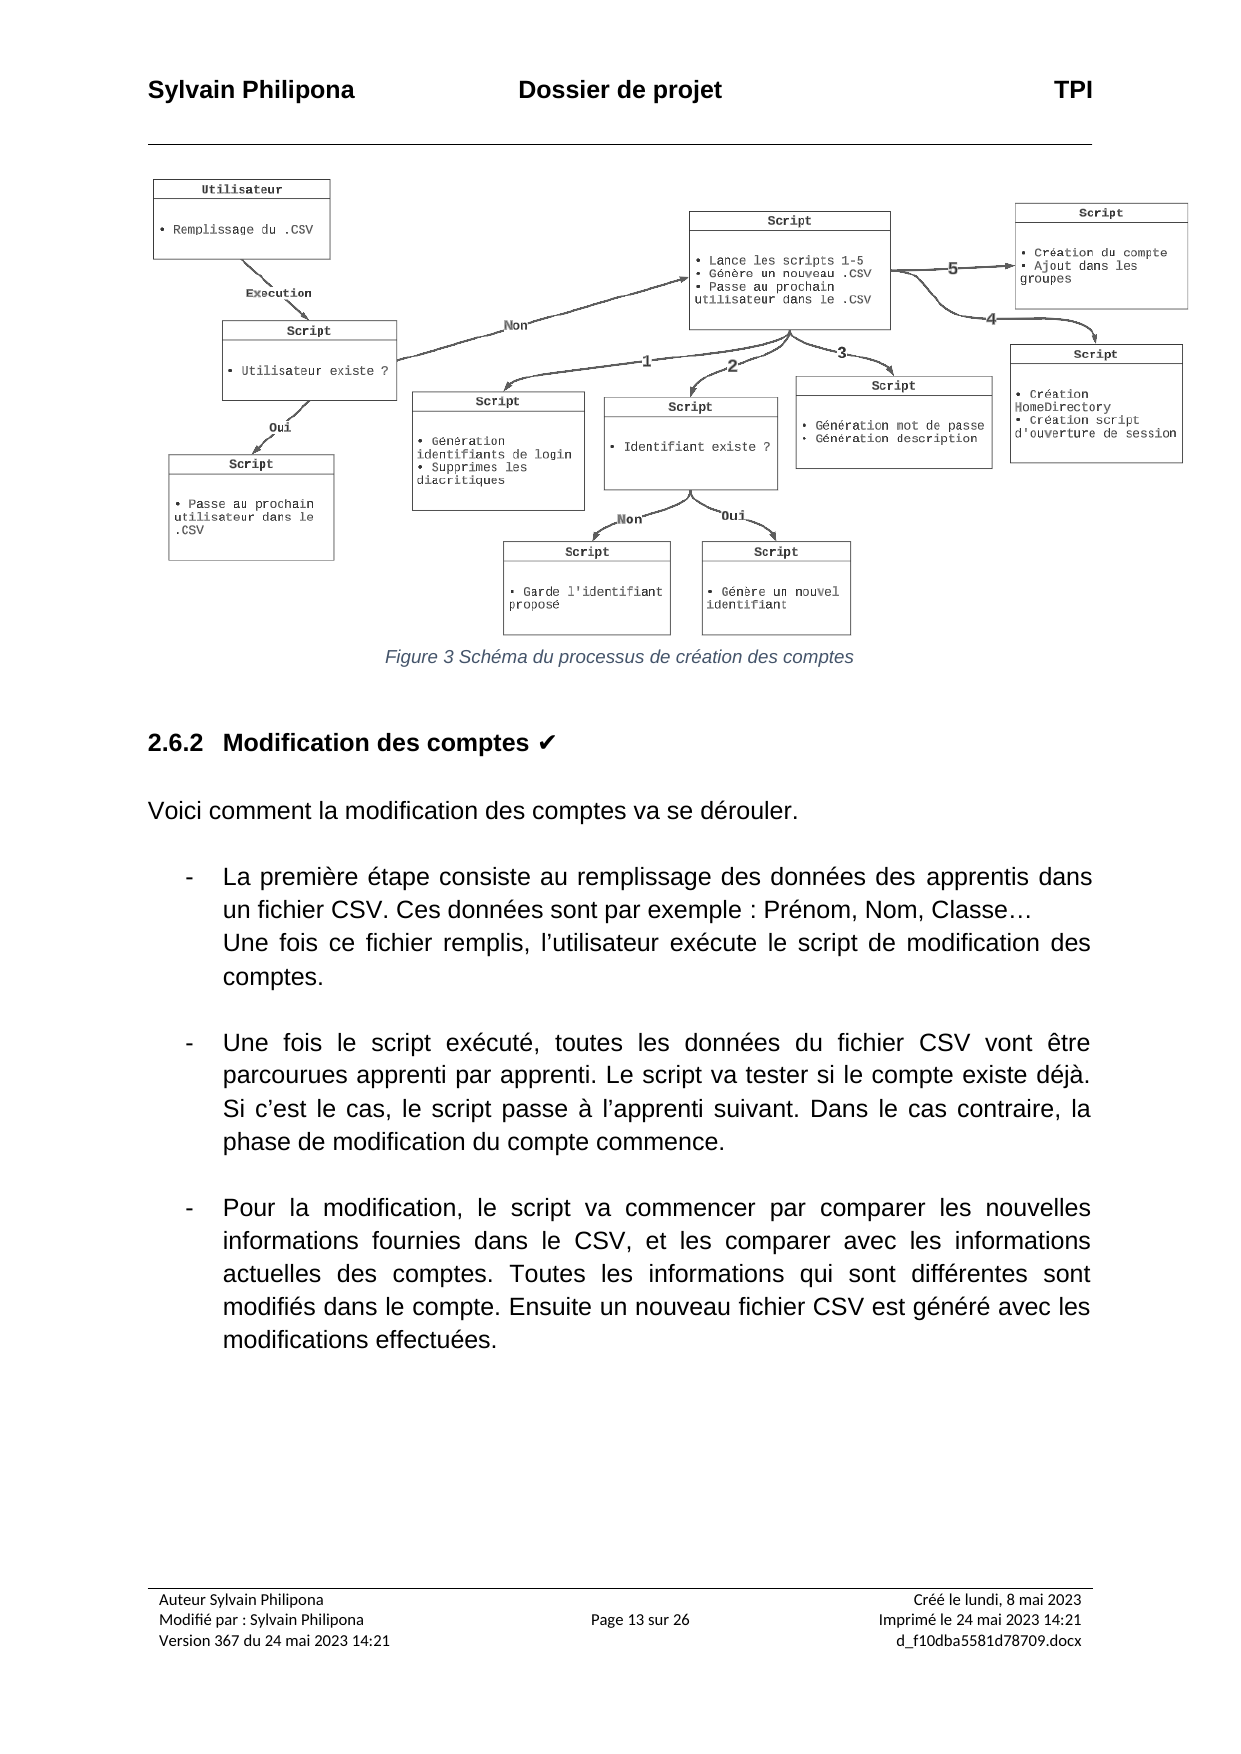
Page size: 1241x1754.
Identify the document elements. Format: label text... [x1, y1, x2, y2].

picture [147, 174, 1189, 642]
list Une fois le script exécuté, toutes les données du fichier CSV vont être parcourues apprenti par apprenti. Le script va tester si le compte existe déjà. Si c’est le cas, le script passe à l’apprenti suivant. Dans le cas contraire, la phase de modification du compte commence. [185, 1027, 1092, 1155]
list La première étape consiste au remplissage des données des apprentis dans un fichier CSV. Ces données sont par exemple : Prénom, Nom, Classe… [185, 862, 1092, 924]
text Voici comment la modification des comptes va se dérouler. [148, 796, 1092, 825]
text Figure 3 Schéma du processus de création des comptes [148, 646, 1092, 667]
list Une fois ce fichier remplis, l’utilisateur exécute le script de modification des comptes. [223, 928, 1092, 990]
list Pour la modification, le script va commencer par comparer les nouvelles informations fournies dans le CSV, et les comparer avec les informations actuelles des comptes. Toutes les informations qui sont différentes sont modifiés dans le compte. Ensuite un nouveau fichier CSV est généré avec les modifications effectuées. [185, 1193, 1092, 1353]
subtitle Modification des comptes ✔ [148, 724, 1092, 758]
